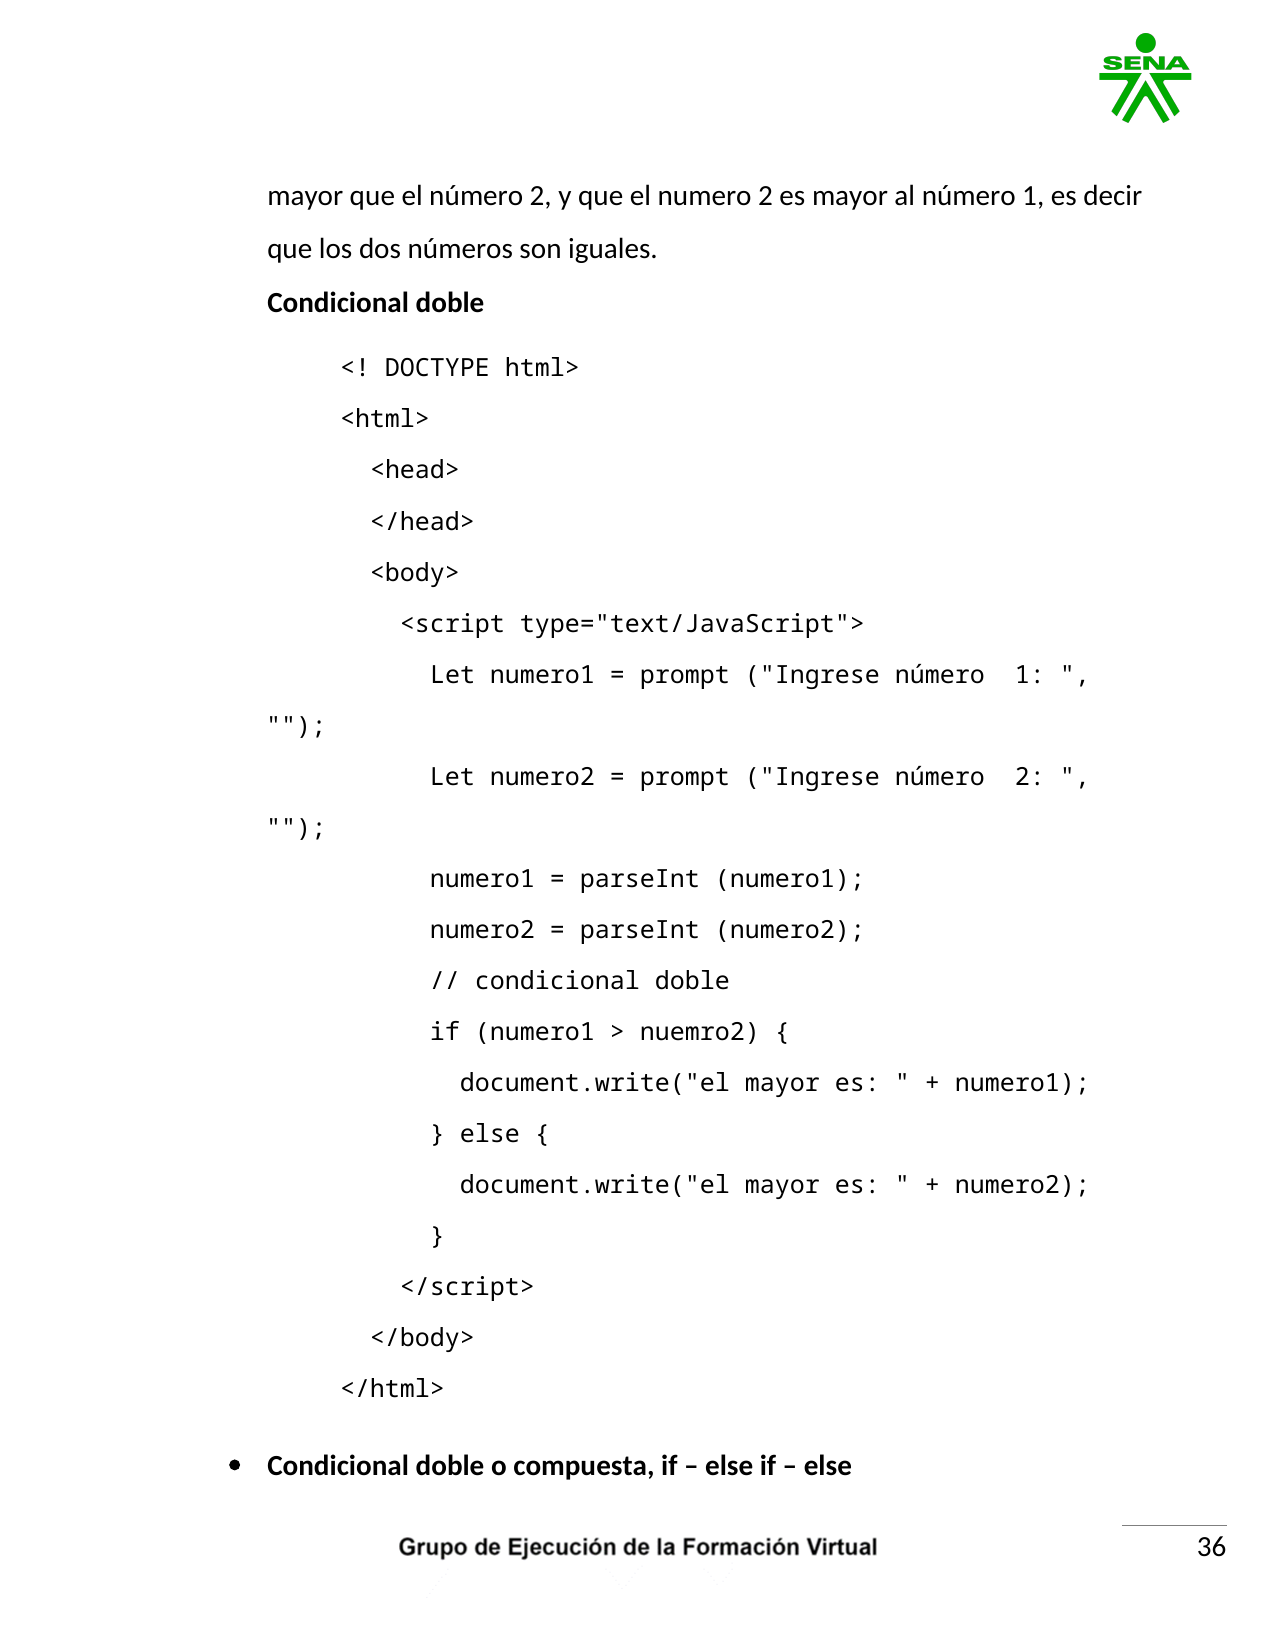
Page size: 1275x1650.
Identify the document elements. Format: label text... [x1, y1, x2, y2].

text </html> [266, 1371, 1157, 1405]
text numero2 = parseInt (numero2); [266, 911, 1157, 946]
text if (numero1 > nuemro2) { [266, 1013, 1157, 1048]
text } else { [266, 1116, 1157, 1150]
picture [1099, 33, 1192, 123]
text numero1 = parseInt (numero1); [266, 860, 1157, 894]
text </head> [266, 503, 1157, 537]
text document.write("el mayor es: " + numero2); [266, 1167, 1157, 1201]
text <body> [266, 554, 1157, 588]
text Let numero1 = prompt ("Ingrese número 1: ", ""); [266, 656, 1157, 741]
text <head> [266, 452, 1157, 486]
text Let numero2 = prompt ("Ingrese número 2: ", ""); [266, 758, 1157, 843]
text <html> [266, 401, 1157, 435]
text } [266, 1218, 1157, 1252]
text </script> [266, 1269, 1157, 1303]
list Condicional doble [267, 284, 1157, 320]
text <! DOCTYPE html> [266, 350, 1157, 384]
list Condicional doble o compuesta, if – else if – else [229, 1447, 1157, 1482]
text document.write("el mayor es: " + numero1); [266, 1064, 1157, 1099]
text // condicional doble [266, 962, 1157, 997]
text </body> [266, 1320, 1157, 1354]
picture [0, 1486, 1275, 1598]
text <script type="text/JavaScript"> [266, 605, 1157, 639]
